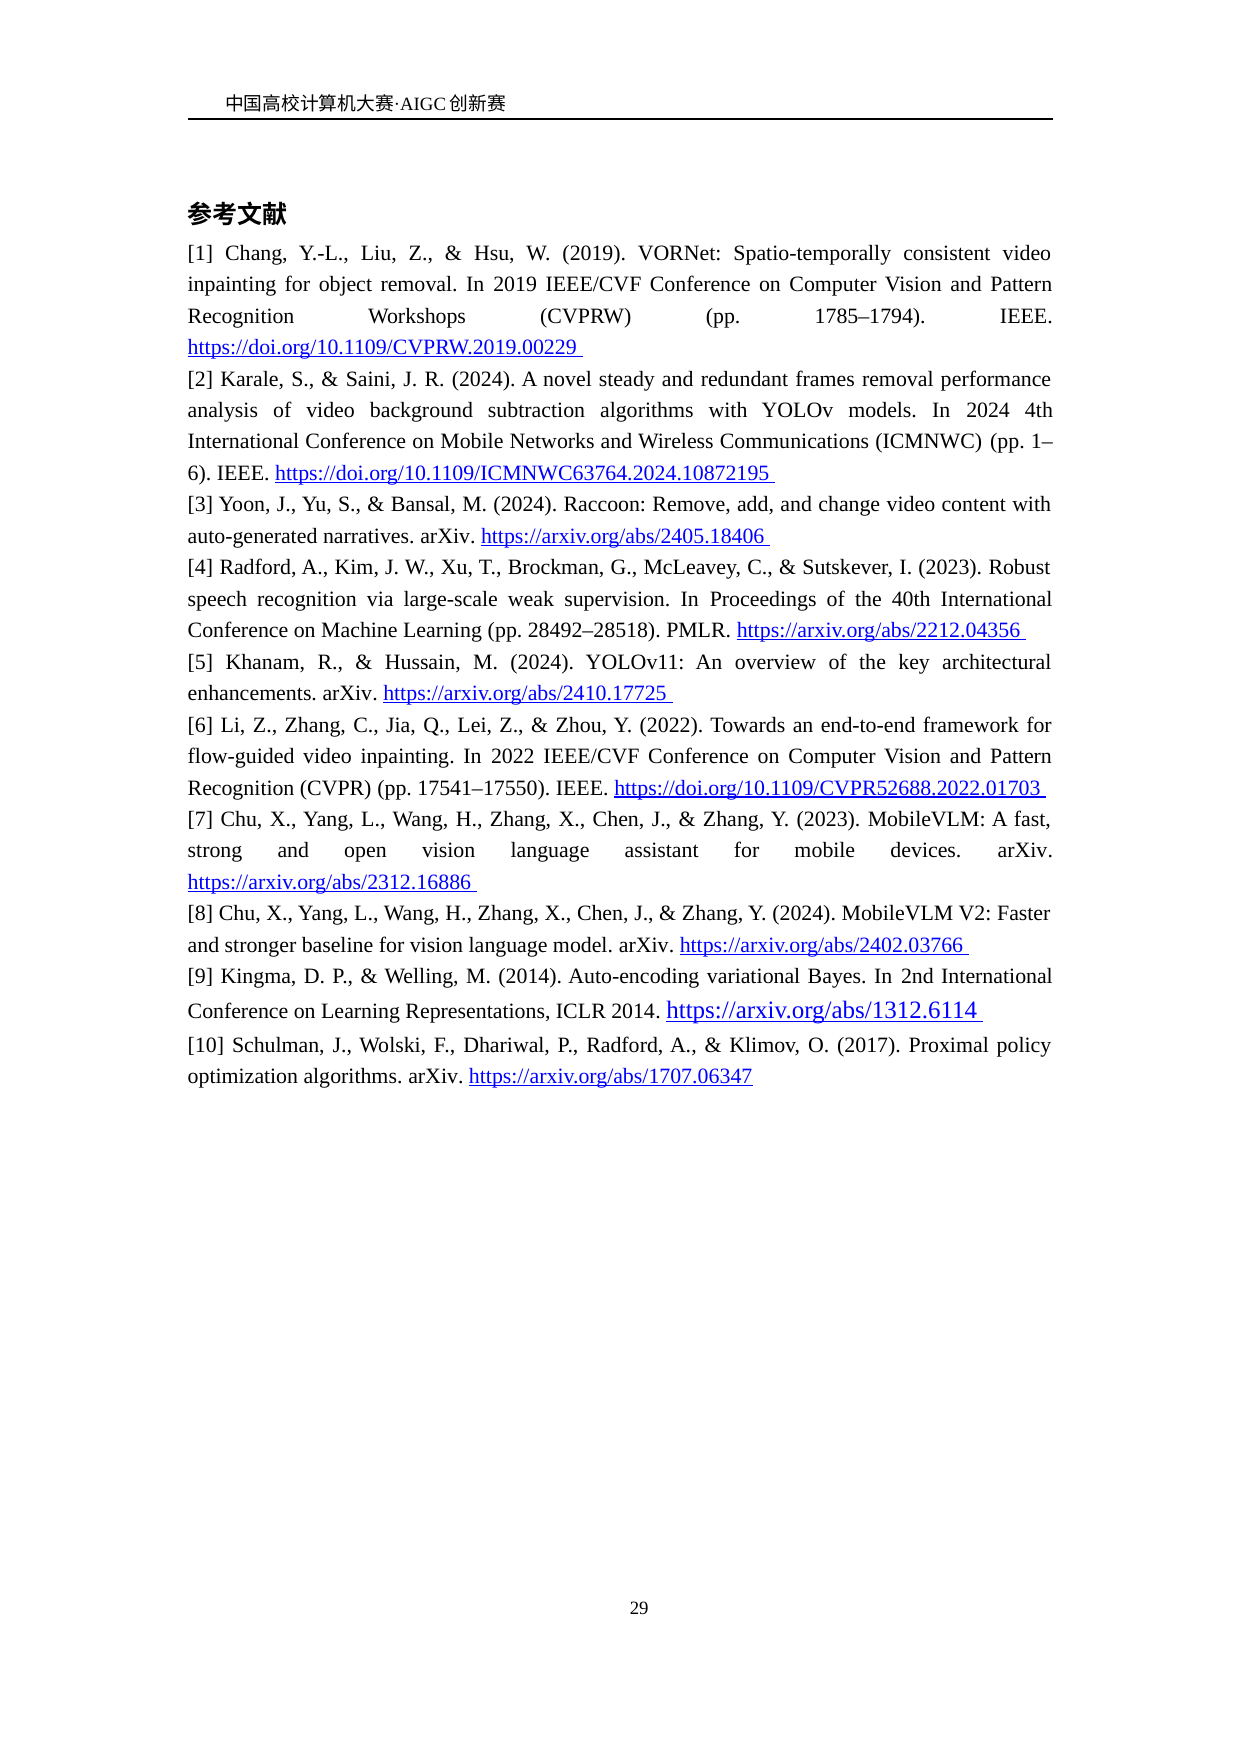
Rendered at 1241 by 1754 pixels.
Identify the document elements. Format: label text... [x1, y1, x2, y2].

text [9] Kingma, D. P., & Welling, M. (2014). Auto-encoding variational Bayes. In 2nd International Conference on Learning Representations, ICLR 2014. https://arxiv.org/abs/1312.6114 [187, 963, 1053, 1024]
text [8] Chu, X., Yang, L., Wang, H., Zhang, X., Chen, J., & Zhang, Y. (2024). MobileVLM V2: Faster and stronger baseline for vision language model. arXiv. https://arxiv.org/abs/2402.03766 [187, 900, 1053, 957]
text [1] Chang, Y.-L., Liu, Z., & Hsu, W. (2019). VORNet: Spatio-temporally consistent video inpainting for object removal. In 2019 IEEE/CVF Conference on Computer Vision and Pattern Recognition Workshops (CVPRW) (pp. 1785–1794). IEEE. https://doi.org/10.1109/CVPRW.2019.00229 [187, 240, 1053, 359]
text [5] Khanam, R., & Hussain, M. (2024). YOLOv11: An overview of the key architectural enhancements. arXiv. https://arxiv.org/abs/2410.17725 [187, 649, 1053, 705]
text 参考文献 [187, 194, 1053, 231]
text [10] Schulman, J., Wolski, F., Dhariwal, P., Radford, A., & Klimov, O. (2017). Proximal policy optimization algorithms. arXiv. https://arxiv.org/abs/1707.06347 [187, 1032, 1053, 1088]
text [4] Radford, A., Kim, J. W., Xu, T., Brockman, G., McLeavey, C., & Sutskever, I. (2023). Robust speech recognition via large-scale weak supervision. In Proceedings of the 40th International Conference on Machine Learning (pp. 28492–28518). PMLR. https://arxiv.org/abs/2212.04356 [187, 554, 1053, 642]
text [6] Li, Z., Zhang, C., Jia, Q., Lei, Z., & Zhou, Y. (2022). Towards an end-to-end framework for flow-guided video inpainting. In 2022 IEEE/CVF Conference on Computer Vision and Pattern Recognition (CVPR) (pp. 17541–17550). IEEE. https://doi.org/10.1109/CVPR52688.2022.01703 [187, 712, 1053, 800]
text [2] Karale, S., & Saini, J. R. (2024). A novel steady and redundant frames removal performance analysis of video background subtraction algorithms with YOLOv models. In 2024 4th International Conference on Mobile Networks and Wireless Communications (ICMNWC) (pp. 1–6). IEEE. https://doi.org/10.1109/ICMNWC63764.2024.10872195 [187, 366, 1053, 485]
text [3] Yoon, J., Yu, S., & Bansal, M. (2024). Raccoon: Remove, add, and change video content with auto-generated narratives. arXiv. https://arxiv.org/abs/2405.18406 [187, 491, 1053, 548]
text [7] Chu, X., Yang, L., Wang, H., Zhang, X., Chen, J., & Zhang, Y. (2023). MobileVLM: A fast, strong and open vision language assistant for mobile devices. arXiv. https://arxiv.org/abs/2312.16886 [187, 806, 1053, 894]
